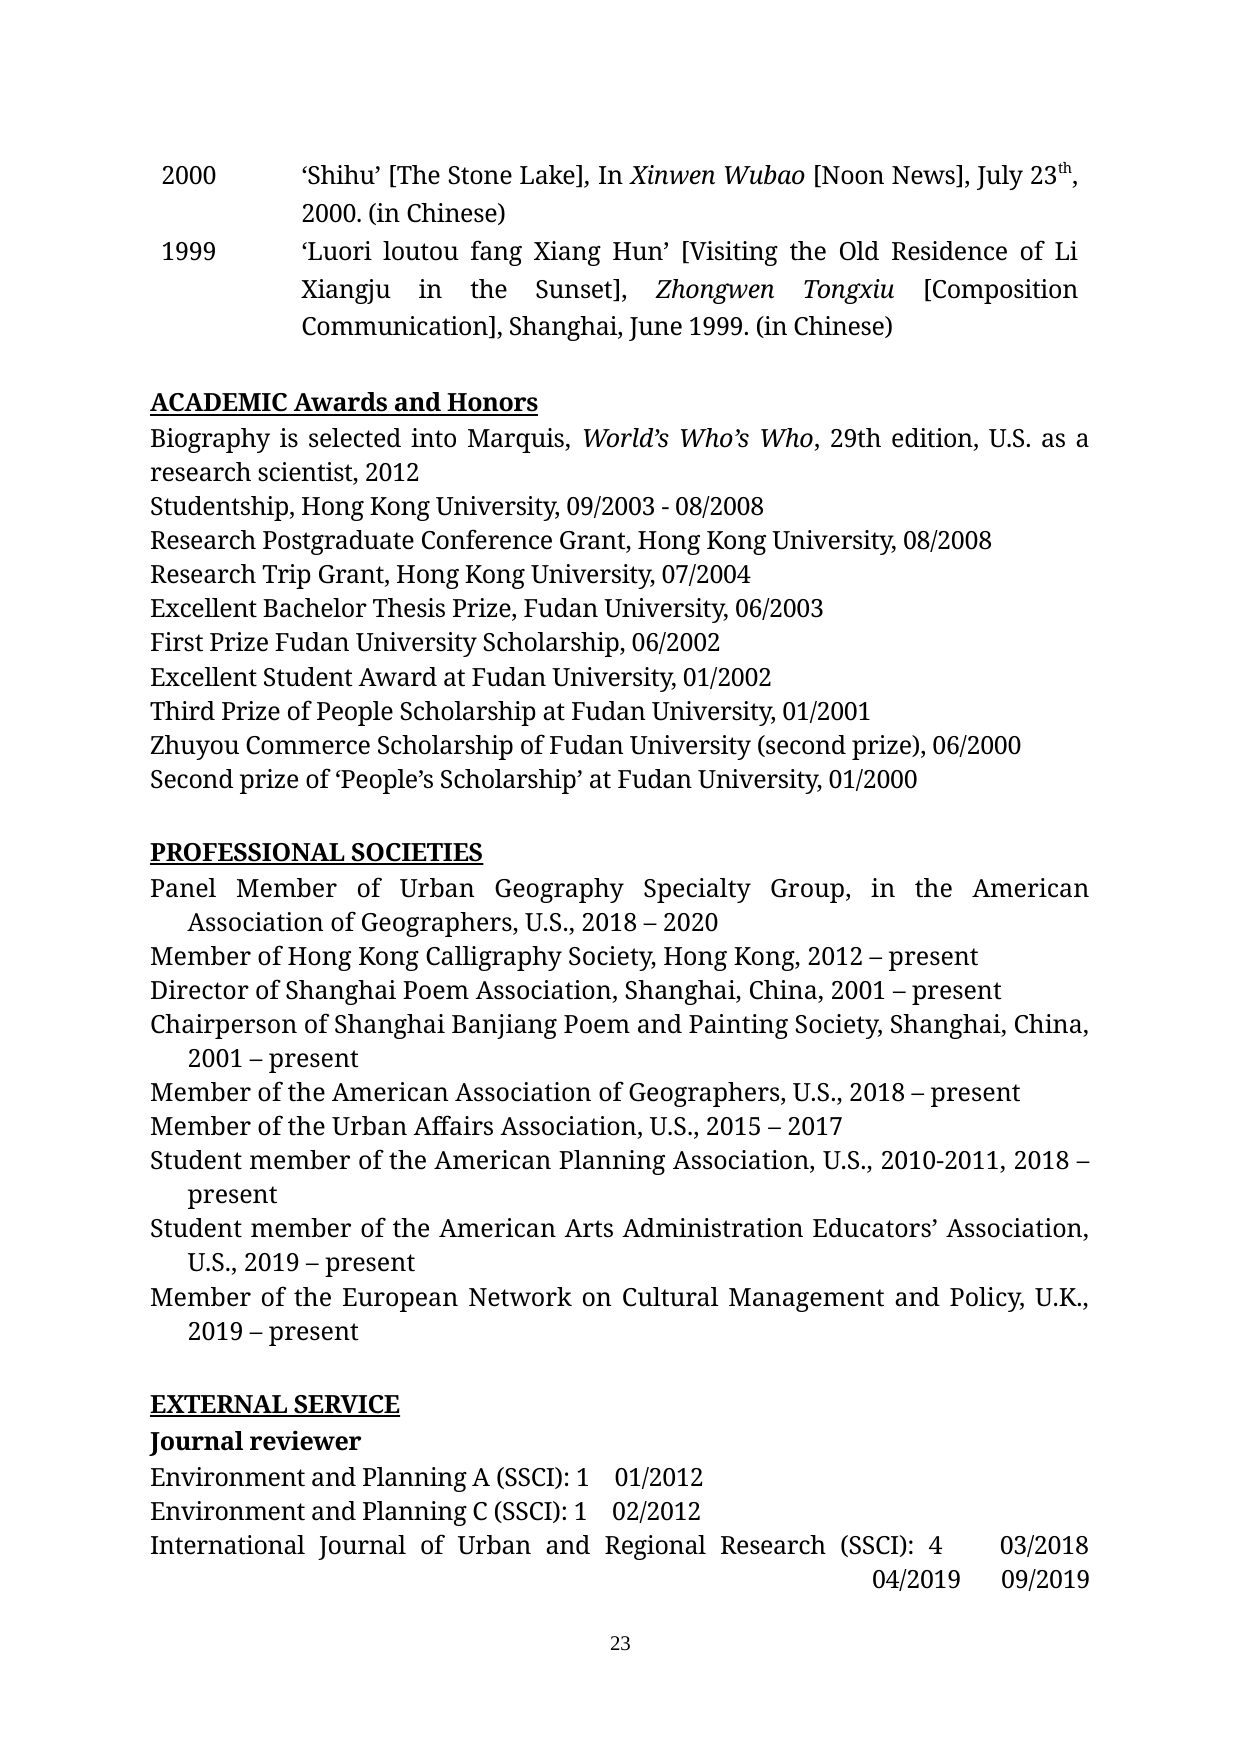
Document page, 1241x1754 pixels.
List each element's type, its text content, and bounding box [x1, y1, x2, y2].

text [150, 1528, 1090, 1596]
text Panel Member of Urban Geography Specialty Group, in the American Association of Geographers, U.S., 2018 – 2020 [150, 870, 1090, 938]
text Journal reviewer [150, 1422, 1090, 1460]
table_cell 1999 [151, 232, 289, 345]
text Second prize of ‘People’s Scholarship’ at Fudan University, 01/2000 [150, 761, 1090, 795]
table_cell 2000 [151, 156, 289, 231]
table_cell ‘Luori loutou fang Xiang Hun’ [Visiting the Old Residence of Li Xiangju in the Sunset], Zhongwen Tongxiu [Composition Communication], Shanghai, June 1999. (in Chinese) [291, 232, 1089, 345]
table_cell ‘Shihu’ [The Stone Lake], In Xinwen Wubao [Noon News], July 23th, 2000. (in Chinese) [291, 156, 1089, 231]
text First Prize Fudan University Scholarship, 06/2002 [150, 625, 1090, 659]
text Research Postgraduate Conference Grant, Hong Kong University, 08/2008 [150, 523, 1090, 557]
text Environment and Planning C (SSCI): 1 02/2012 [150, 1494, 1090, 1528]
text EXTERNAL Service [150, 1385, 1090, 1422]
text ACADEMIC Awards and Honors [150, 383, 1090, 421]
text Member of the Urban Affairs Association, U.S., 2015 – 2017 [150, 1109, 1090, 1143]
text Student member of the American Planning Association, U.S., 2010-2011, 2018 – present [150, 1143, 1090, 1211]
text PROFESSIONAL SOCIETIES [150, 833, 1090, 870]
text Excellent Student Award at Fudan University, 01/2002 [150, 659, 1090, 693]
text Member of Hong Kong Calligraphy Society, Hong Kong, 2012 – present [150, 938, 1090, 973]
text Biography is selected into Marquis, World’s Who’s Who, 29th edition, U.S. as a research scientist, 2012 [150, 421, 1090, 489]
text Third Prize of People Scholarship at Fudan University, 01/2001 [150, 693, 1090, 727]
text Environment and Planning A (SSCI): 1 01/2012 [150, 1460, 1090, 1494]
text Chairperson of Shanghai Banjiang Poem and Painting Society, Shanghai, China, 2001 – present [150, 1007, 1090, 1075]
text Excellent Bachelor Thesis Prize, Fudan University, 06/2003 [150, 591, 1090, 625]
text Zhuyou Commerce Scholarship of Fudan University (second prize), 06/2000 [150, 727, 1090, 761]
text Research Trip Grant, Hong Kong University, 07/2004 [150, 557, 1090, 591]
text Studentship, Hong Kong University, 09/2003 - 08/2008 [150, 489, 1090, 523]
text Member of the European Network on Cultural Management and Policy, U.K., 2019 – present [150, 1279, 1090, 1347]
text Member of the American Association of Geographers, U.S., 2018 – present [150, 1075, 1090, 1109]
text Student member of the American Arts Administration Educators’ Association, U.S., 2019 – present [150, 1211, 1090, 1279]
text Director of Shanghai Poem Association, Shanghai, China, 2001 – present [150, 973, 1090, 1007]
